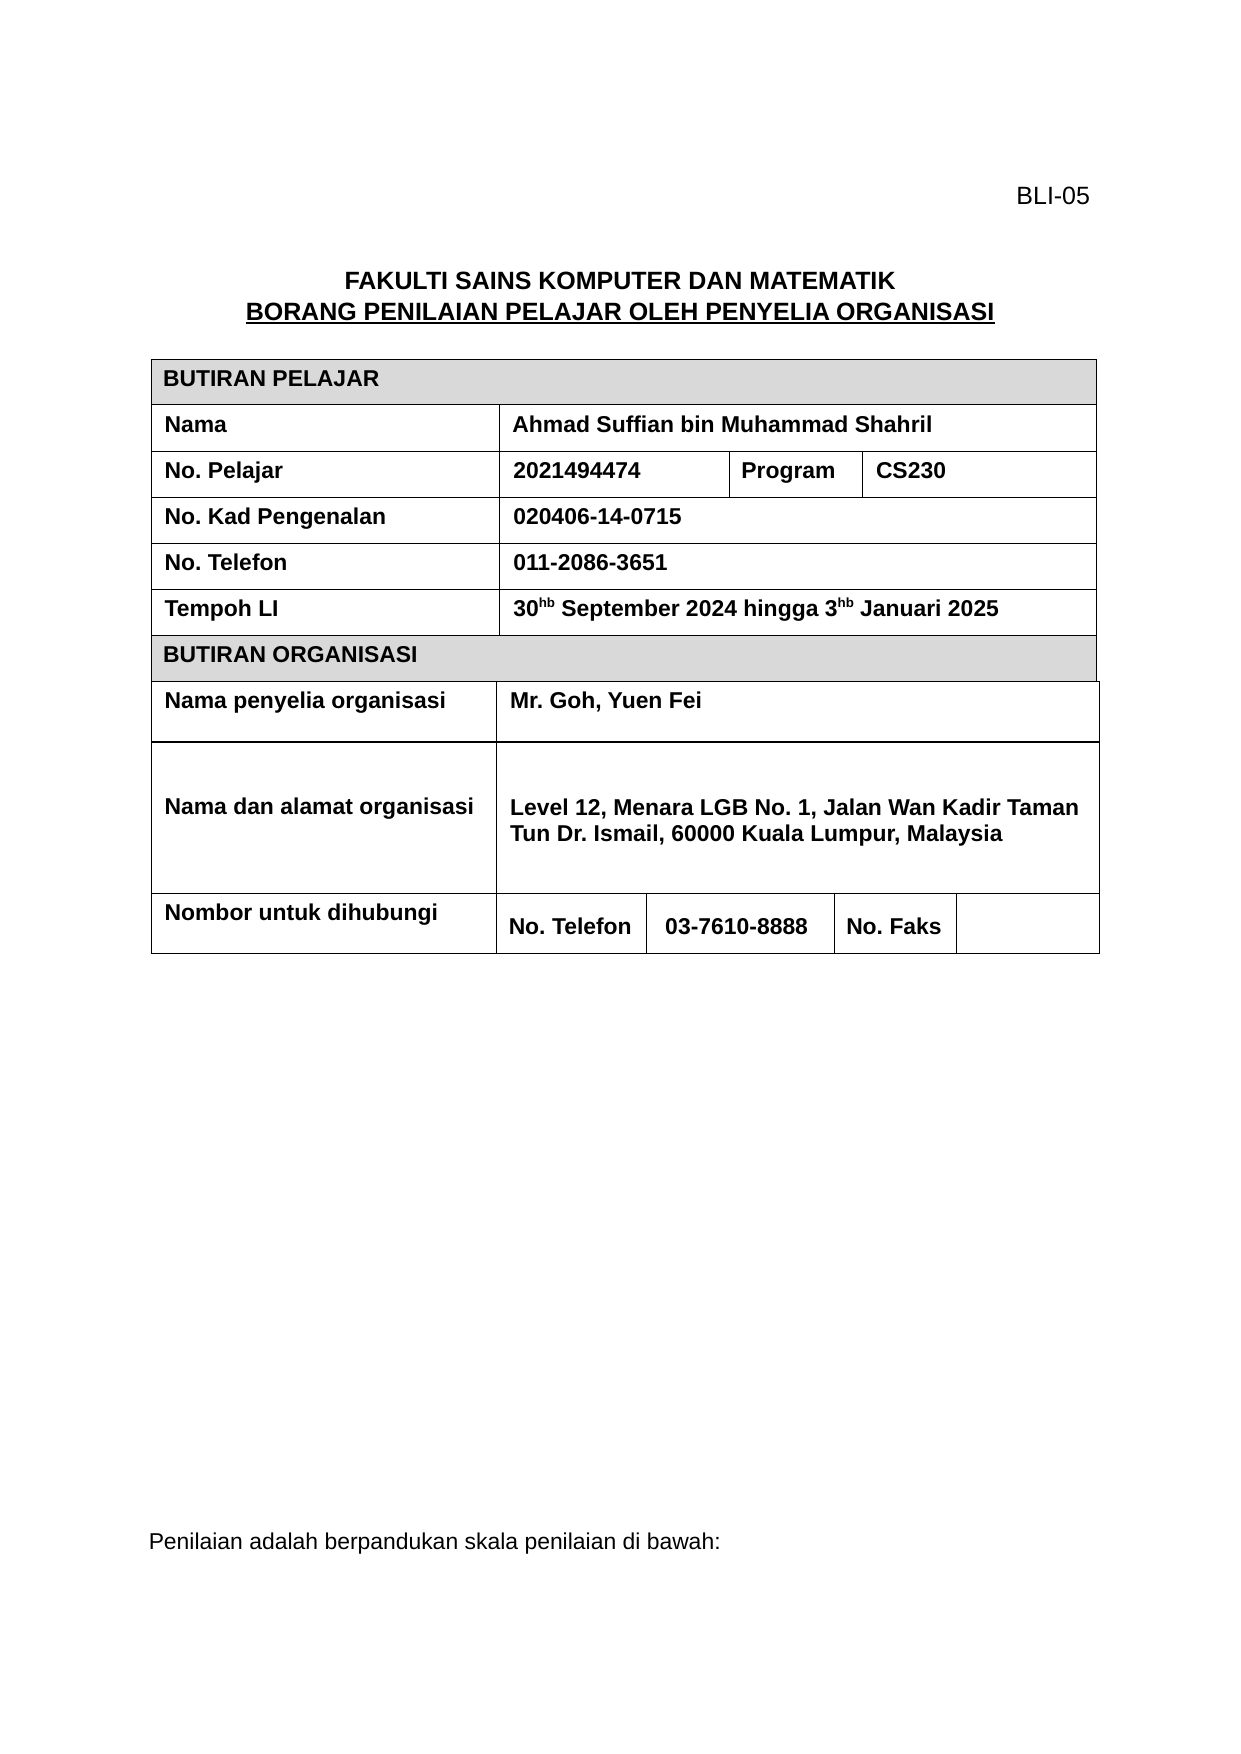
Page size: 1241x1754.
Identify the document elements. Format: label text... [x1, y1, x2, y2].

table_header BUTIRAN PELAJAR [152, 360, 500, 404]
table_cell No. Kad Pengenalan [152, 498, 499, 543]
table_cell 03-7610-8888 [647, 894, 834, 953]
table_cell 2021494474 [500, 452, 729, 497]
table_cell BUTIRAN ORGANISASI [152, 636, 500, 681]
table_cell No. Telefon [497, 894, 646, 953]
table_cell [500, 636, 603, 681]
table_cell 011-2086-3651 [500, 544, 1096, 589]
text BLI-05 [150, 181, 1090, 210]
text Penilaian adalah berpandukan skala penilaian di bawah: [148, 1528, 1090, 1554]
text BORANG PENILAIAN PELAJAR OLEH PENYELIA ORGANISASI [150, 297, 1090, 326]
table_cell Program [730, 452, 862, 497]
table_cell Ahmad Suffian bin Muhammad Shahril [500, 405, 1096, 451]
table_cell 30hb September 2024 hingga 3hb Januari 2025 [500, 590, 1096, 635]
table_cell No. Faks [835, 894, 956, 953]
table_cell 020406-14-0715 [500, 498, 1096, 543]
table_cell Nama dan alamat organisasi [152, 743, 496, 892]
table_cell Nombor untuk dihubungi [152, 894, 496, 953]
table_header [603, 360, 1096, 404]
table_cell Mr. Goh, Yuen Fei [497, 682, 1099, 741]
table_cell Tempoh LI [152, 590, 499, 635]
table_cell No. Pelajar [152, 452, 499, 497]
table_cell [957, 894, 1099, 953]
text FAKULTI SAINS KOMPUTER DAN MATEMATIK [150, 266, 1090, 295]
table_cell Nama penyelia organisasi [152, 682, 496, 741]
table_cell No. Telefon [152, 544, 499, 589]
table_cell Level 12, Menara LGB No. 1, Jalan Wan Kadir Taman Tun Dr. Ismail, 60000 Kuala Lumpur, Malaysia [497, 743, 1099, 892]
table_cell [603, 636, 1096, 681]
table_cell Nama [152, 405, 499, 451]
table_cell CS230 [863, 452, 1096, 497]
table_header [500, 360, 603, 404]
